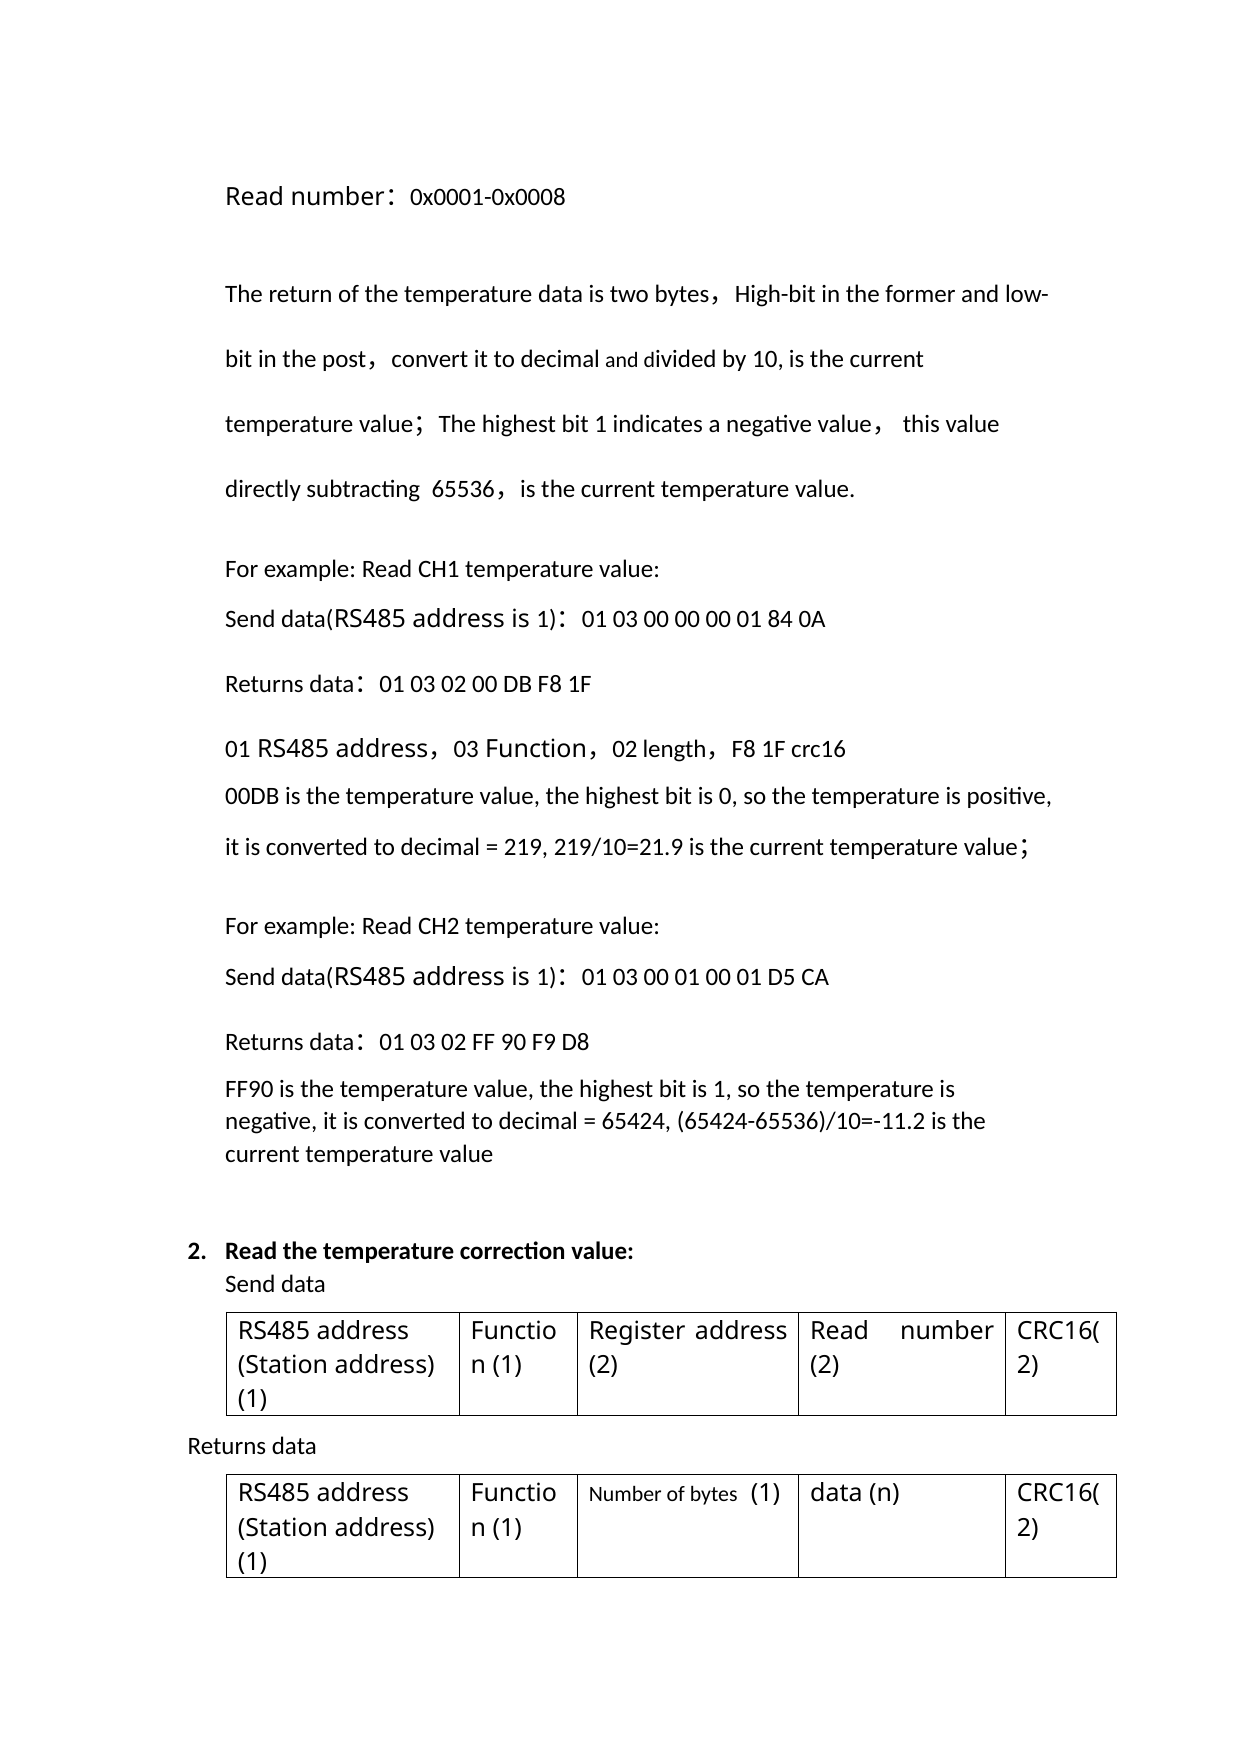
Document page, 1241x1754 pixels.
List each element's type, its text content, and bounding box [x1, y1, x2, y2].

text Read number：0x0001-0x0008 [225, 162, 1053, 227]
text Returns data [187, 1332, 1053, 1462]
table_header Function (1) [460, 1313, 577, 1415]
table_header Register address (2) [578, 1313, 798, 1415]
table_header CRC16(2) [1006, 1313, 1116, 1415]
text For example: Read CH2 temperature value: [225, 909, 1053, 942]
text The return of the temperature data is two bytes，High-bit in the former and low-bit in the post，convert it to decimal and divided by 10, is the current temperature value；The highest bit 1 indicates a negative value， this value directly subtracting 65536，is the current temperature value. [225, 259, 1053, 519]
list Read the temperature correction value: [187, 1234, 1053, 1267]
table_header Number of bytes (1) [578, 1475, 798, 1577]
table_header RS485 address (Station address) (1) [227, 1313, 459, 1415]
table_header data (n) [799, 1475, 1005, 1577]
text 01 RS485 address，03 Function，02 length，F8 1F crc16 [225, 714, 1053, 779]
table_header RS485 address (Station address) (1) [227, 1475, 459, 1577]
text FF90 is the temperature value, the highest bit is 1, so the temperature is negative, it is converted to decimal = 65424, (65424-65536)/10=-11.2 is the current temperature value [225, 1072, 1053, 1169]
table_header Function (1) [460, 1475, 577, 1577]
text 00DB is the temperature value, the highest bit is 0, so the temperature is positive, it is converted to decimal = 219, 219/10=21.9 is the current temperature value； [225, 779, 1053, 877]
text Send data(RS485 address is 1)：01 03 00 01 00 01 D5 CA [225, 942, 1053, 1007]
text Returns data：01 03 02 00 DB F8 1F [225, 649, 1053, 714]
text Returns data：01 03 02 FF 90 F9 D8 [225, 1007, 1053, 1072]
table_header CRC16(2) [1006, 1475, 1116, 1577]
text Send data [225, 1267, 1053, 1299]
text For example: Read CH1 temperature value: [225, 552, 1053, 584]
table_header Read number (2) [799, 1313, 1005, 1415]
text Send data(RS485 address is 1)：01 03 00 00 00 01 84 0A [225, 584, 1053, 649]
